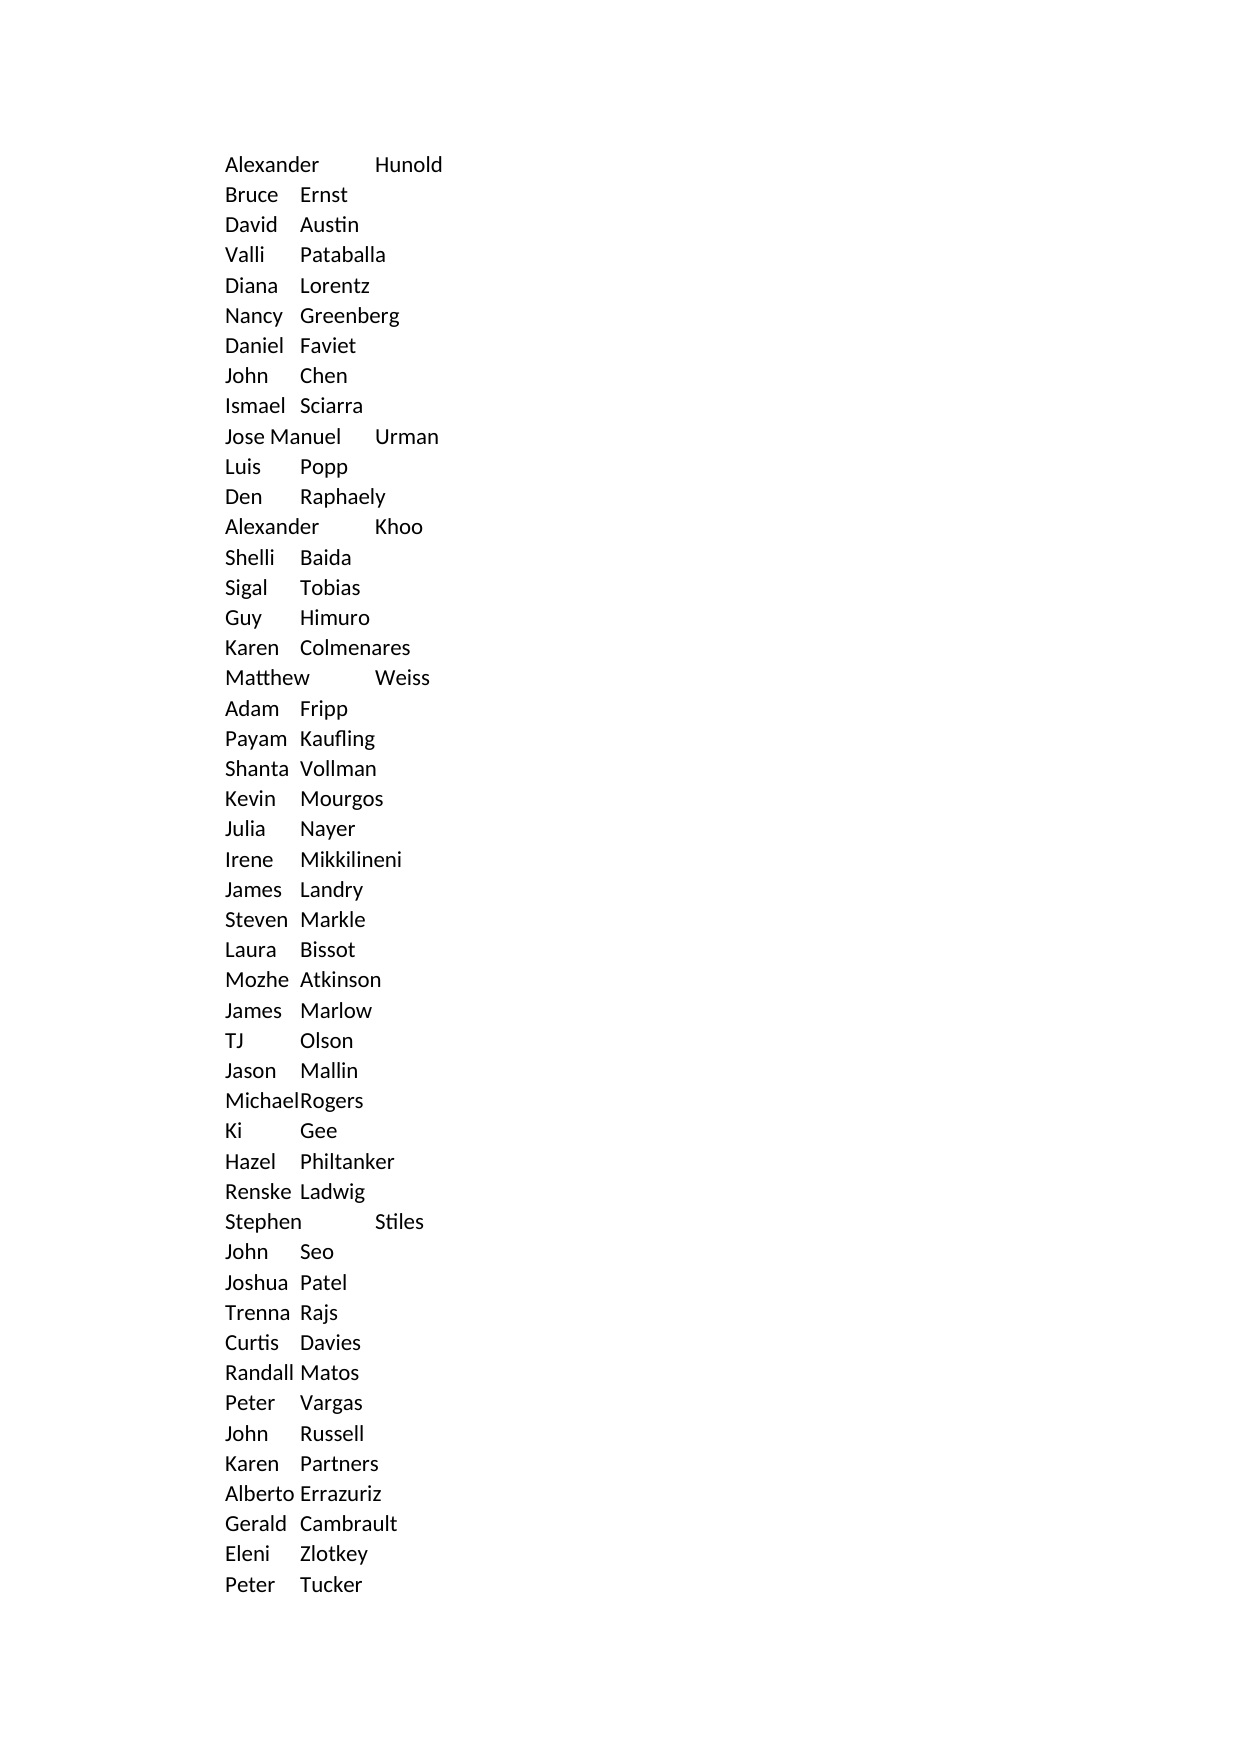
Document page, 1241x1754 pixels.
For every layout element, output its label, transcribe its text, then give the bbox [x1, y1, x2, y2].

text Valli Pataballa [150, 241, 1090, 269]
text Hazel Philtanker [150, 1147, 1090, 1175]
text Peter Tucker [150, 1570, 1090, 1598]
text Julia Nayer [150, 814, 1090, 843]
text Eleni Zlotkey [150, 1539, 1090, 1568]
text Adam Fripp [150, 694, 1090, 722]
text John Russell [150, 1419, 1090, 1447]
text Alexander Khoo [150, 512, 1090, 541]
text James Marlow [150, 996, 1090, 1024]
text Sigal Tobias [150, 573, 1090, 601]
text Kevin Mourgos [150, 784, 1090, 812]
text Jason Mallin [150, 1056, 1090, 1084]
text Alberto Errazuriz [150, 1479, 1090, 1507]
text TJ Olson [150, 1026, 1090, 1054]
text Joshua Patel [150, 1268, 1090, 1296]
text Bruce Ernst [150, 180, 1090, 208]
text John Seo [150, 1237, 1090, 1266]
text Shelli Baida [150, 543, 1090, 571]
text Shanta Vollman [150, 754, 1090, 782]
text Alexander Hunold [150, 150, 1090, 178]
text Mozhe Atkinson [150, 966, 1090, 994]
text Trenna Rajs [150, 1298, 1090, 1326]
text Randall Matos [150, 1358, 1090, 1386]
text Matthew Weiss [150, 663, 1090, 692]
text Diana Lorentz [150, 271, 1090, 299]
text Laura Bissot [150, 935, 1090, 963]
text Steven Markle [150, 905, 1090, 933]
text Gerald Cambrault [150, 1509, 1090, 1537]
text Stephen Stiles [150, 1207, 1090, 1235]
text Ki Gee [150, 1117, 1090, 1145]
text Ismael Sciarra [150, 392, 1090, 420]
text Karen Partners [150, 1449, 1090, 1477]
text Irene Mikkilineni [150, 845, 1090, 873]
text Curtis Davies [150, 1328, 1090, 1356]
text Payam Kaufling [150, 724, 1090, 752]
text John Chen [150, 361, 1090, 389]
text Luis Popp [150, 452, 1090, 480]
text Nancy Greenberg [150, 301, 1090, 329]
text Daniel Faviet [150, 331, 1090, 359]
text Den Raphaely [150, 482, 1090, 510]
text Jose Manuel Urman [150, 422, 1090, 450]
text David Austin [150, 210, 1090, 238]
text Michael Rogers [150, 1086, 1090, 1114]
text Peter Vargas [150, 1388, 1090, 1417]
text Renske Ladwig [150, 1177, 1090, 1205]
text Karen Colmenares [150, 633, 1090, 661]
text Guy Himuro [150, 603, 1090, 631]
text James Landry [150, 875, 1090, 903]
